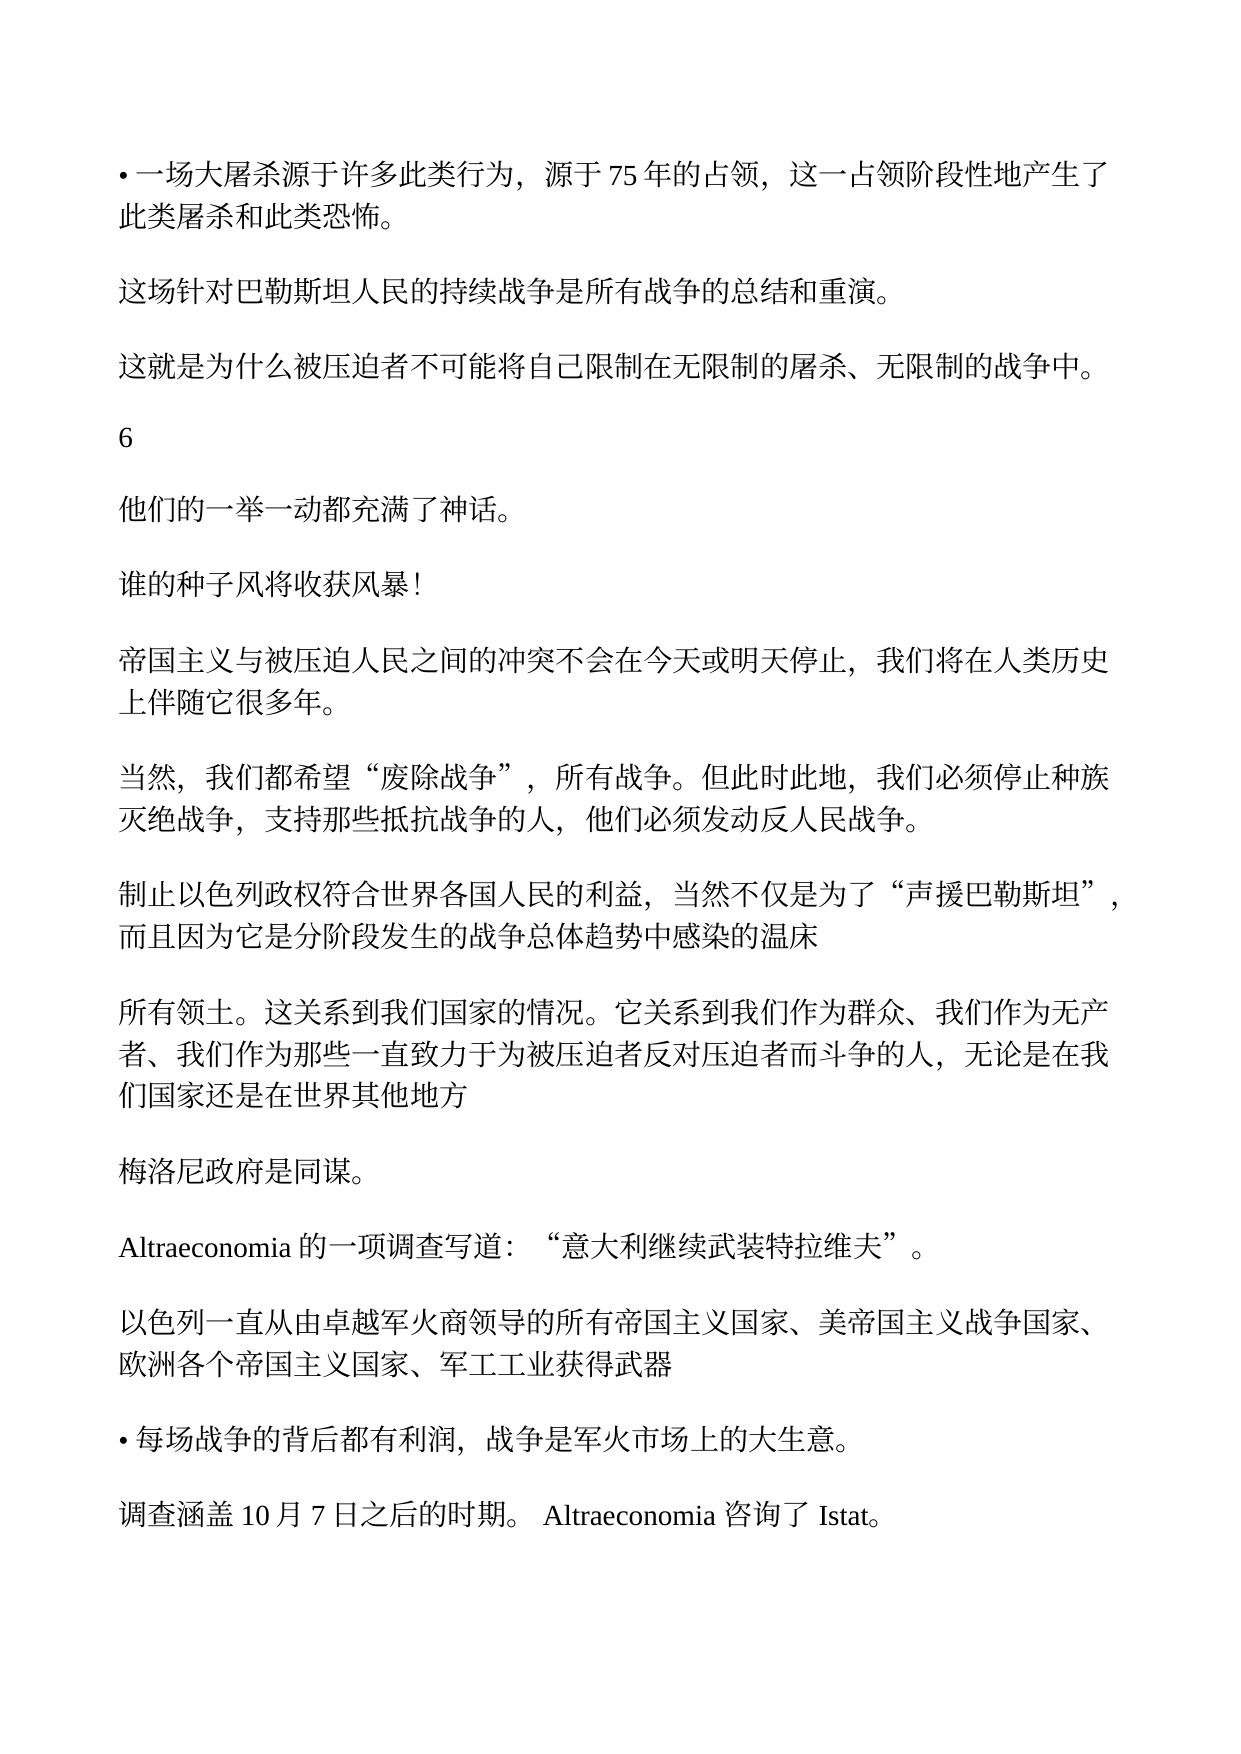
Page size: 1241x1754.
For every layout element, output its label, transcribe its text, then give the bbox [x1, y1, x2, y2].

text 所有领土。这关系到我们国家的情况。它关系到我们作为群众、我们作为无产者、我们作为那些一直致力于为被压迫者反对压迫者而斗争的人，无论是在我们国家还是在世界其他地方 [118, 989, 1122, 1115]
text Altraeconomia 的一项调查写道：“意大利继续武装特拉维夫”。 [118, 1224, 1122, 1266]
text 他们的一举一动都充满了神话。 [118, 487, 1122, 529]
text 制止以色列政权符合世界各国人民的利益，当然不仅是为了“声援巴勒斯坦”，而且因为它是分阶段发生的战争总体趋势中感染的温床 [118, 872, 1122, 956]
text 这就是为什么被压迫者不可能将自己限制在无限制的屠杀、无限制的战争中。 [118, 344, 1122, 386]
text 谁的种子风将收获风暴！ [118, 562, 1122, 604]
text 以色列一直从由卓越军火商领导的所有帝国主义国家、美帝国主义战争国家、欧洲各个帝国主义国家、军工工业获得武器 [118, 1299, 1122, 1383]
text 6 [118, 420, 1122, 453]
text • 一场大屠杀源于许多此类行为，源于75年的占领，这一占领阶段性地产生了此类屠杀和此类恐怖。 [118, 152, 1122, 235]
text 帝国主义与被压迫人民之间的冲突不会在今天或明天停止，我们将在人类历史上伴随它很多年。 [118, 638, 1122, 721]
text 当然，我们都希望“废除战争”，所有战争。但此时此地，我们必须停止种族灭绝战争，支持那些抵抗战争的人，他们必须发动反人民战争。 [118, 755, 1122, 839]
text • 每场战争的背后都有利润，战争是军火市场上的大生意。 [118, 1417, 1122, 1459]
text 调查涵盖10月7日之后的时期。 Altraeconomia 咨询了 Istat。 [118, 1492, 1122, 1534]
text 梅洛尼政府是同谋。 [118, 1149, 1122, 1191]
text 这场针对巴勒斯坦人民的持续战争是所有战争的总结和重演。 [118, 269, 1122, 311]
